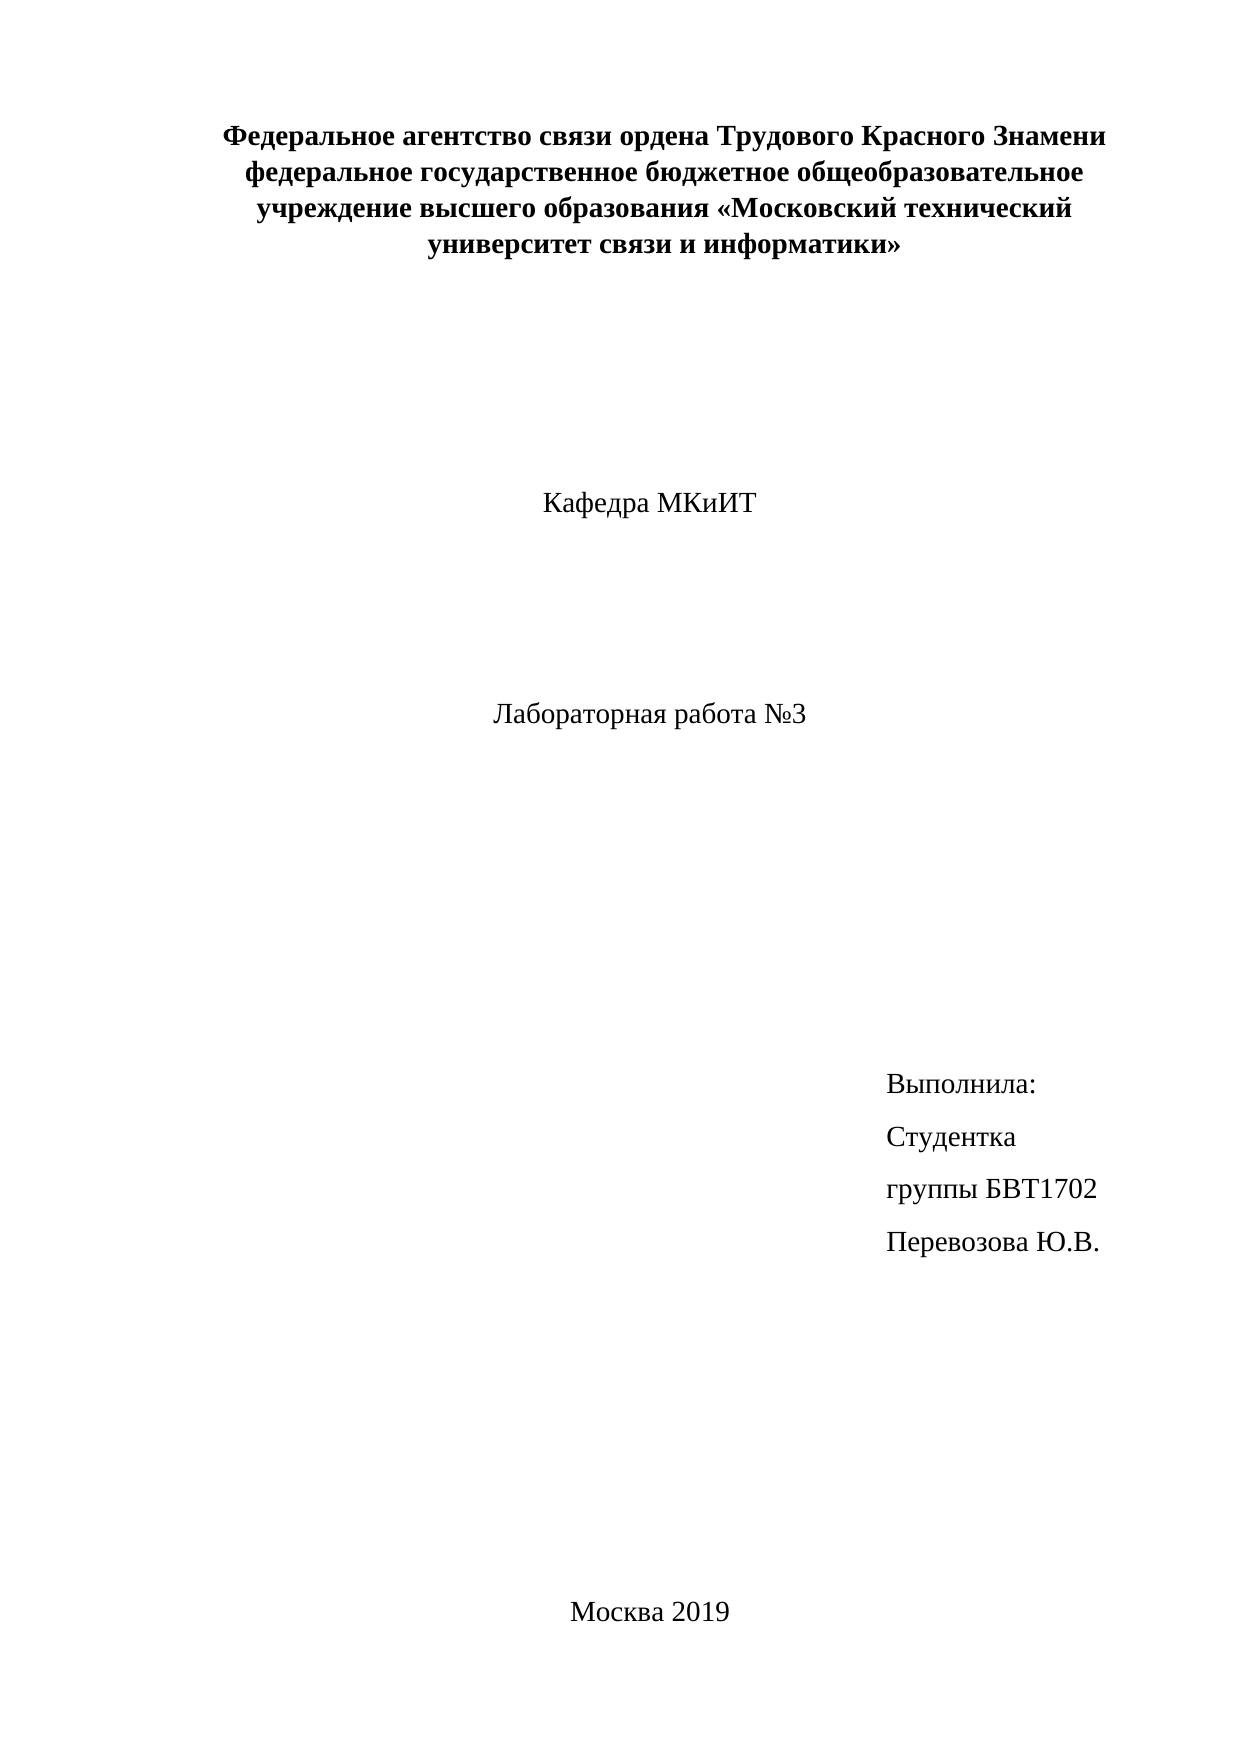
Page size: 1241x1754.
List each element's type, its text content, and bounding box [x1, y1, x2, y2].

text Москва 2019 [148, 1594, 1152, 1628]
text Федеральное агентство связи ордена Трудового Красного Знамени федеральное государственное бюджетное общеобразовательное учреждение высшего образования «Московский технический университет связи и информатики» [177, 118, 1152, 260]
text Кафедра МКиИТ [148, 485, 1152, 519]
text Выполнила: [177, 1066, 1152, 1099]
text Перевозова Ю.В. [177, 1224, 1152, 1258]
text Студентка [177, 1119, 1152, 1152]
text группы БВТ1702 [177, 1172, 1152, 1205]
text Лабораторная работа №3 [148, 696, 1152, 730]
